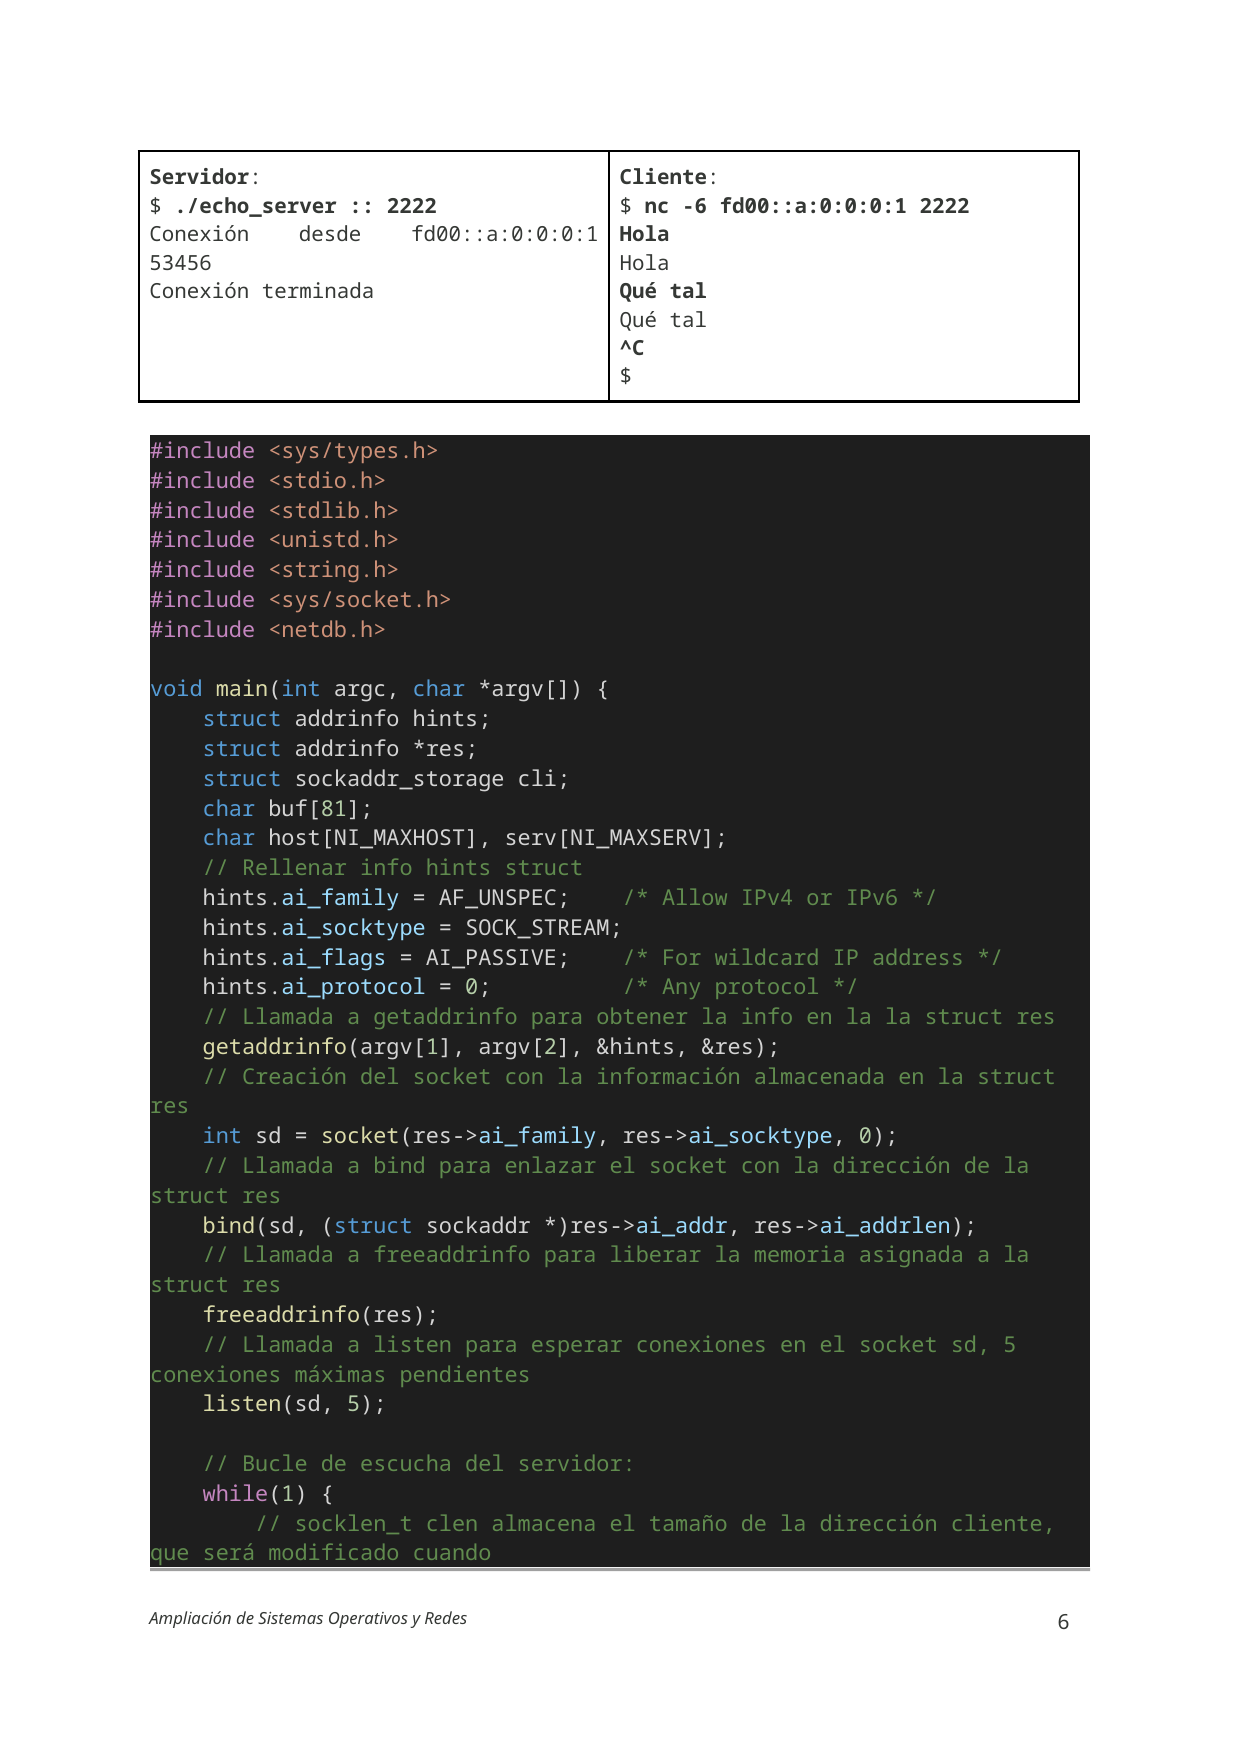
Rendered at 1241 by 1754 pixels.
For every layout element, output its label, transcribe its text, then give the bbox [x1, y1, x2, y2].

text #include <stdlib.h> [150, 495, 1090, 524]
text // Bucle de escucha del servidor: [150, 1448, 1090, 1478]
text // Creación del socket con la información almacenada en la struct res [150, 1061, 1090, 1120]
text listen(sd, 5); [150, 1388, 1090, 1418]
text hints.ai_protocol = 0; /* Any protocol */ [150, 971, 1090, 1001]
text struct addrinfo hints; [150, 703, 1090, 733]
text #include <stdio.h> [150, 465, 1090, 495]
text #include <sys/types.h> [150, 435, 1090, 465]
text #include <netdb.h> [150, 614, 1090, 644]
text int sd = socket(res->ai_family, res->ai_socktype, 0); [150, 1120, 1090, 1150]
text // Rellenar info hints struct [150, 852, 1090, 882]
text getaddrinfo(argv[1], argv[2], &hints, &res); [150, 1031, 1090, 1061]
table_cell Servidor: $ ./echo_server :: 2222 Conexión desde fd00::a:0:0:0:1 53456 Conexión terminada [140, 152, 608, 400]
text struct sockaddr_storage cli; [150, 763, 1090, 793]
text struct addrinfo *res; [150, 733, 1090, 763]
text char host[NI_MAXHOST], serv[NI_MAXSERV]; [150, 822, 1090, 852]
text hints.ai_flags = AI_PASSIVE; /* For wildcard IP address */ [150, 942, 1090, 971]
text while(1) { [150, 1478, 1090, 1508]
text #include <sys/socket.h> [150, 584, 1090, 614]
text freeaddrinfo(res); [150, 1299, 1090, 1329]
table_cell Cliente: $ nc -6 fd00::a:0:0:0:1 2222 Hola Hola Qué tal Qué tal ^C $ [610, 152, 1078, 400]
text // socklen_t clen almacena el tamaño de la dirección cliente, que será modificado cuando [150, 1508, 1090, 1567]
text #include <unistd.h> [150, 524, 1090, 554]
text void main(int argc, char *argv[]) { [150, 673, 1090, 703]
text // Llamada a freeaddrinfo para liberar la memoria asignada a la struct res [150, 1239, 1090, 1299]
text // Llamada a bind para enlazar el socket con la dirección de la struct res [150, 1150, 1090, 1210]
text hints.ai_family = AF_UNSPEC; /* Allow IPv4 or IPv6 */ [150, 882, 1090, 912]
text // Llamada a listen para esperar conexiones en el socket sd, 5 conexiones máximas pendientes [150, 1329, 1090, 1388]
text bind(sd, (struct sockaddr *)res->ai_addr, res->ai_addrlen); [150, 1210, 1090, 1239]
text #include <string.h> [150, 554, 1090, 584]
text char buf[81]; [150, 793, 1090, 822]
text hints.ai_socktype = SOCK_STREAM; [150, 912, 1090, 942]
text // Llamada a getaddrinfo para obtener la info en la la struct res [150, 1001, 1090, 1031]
